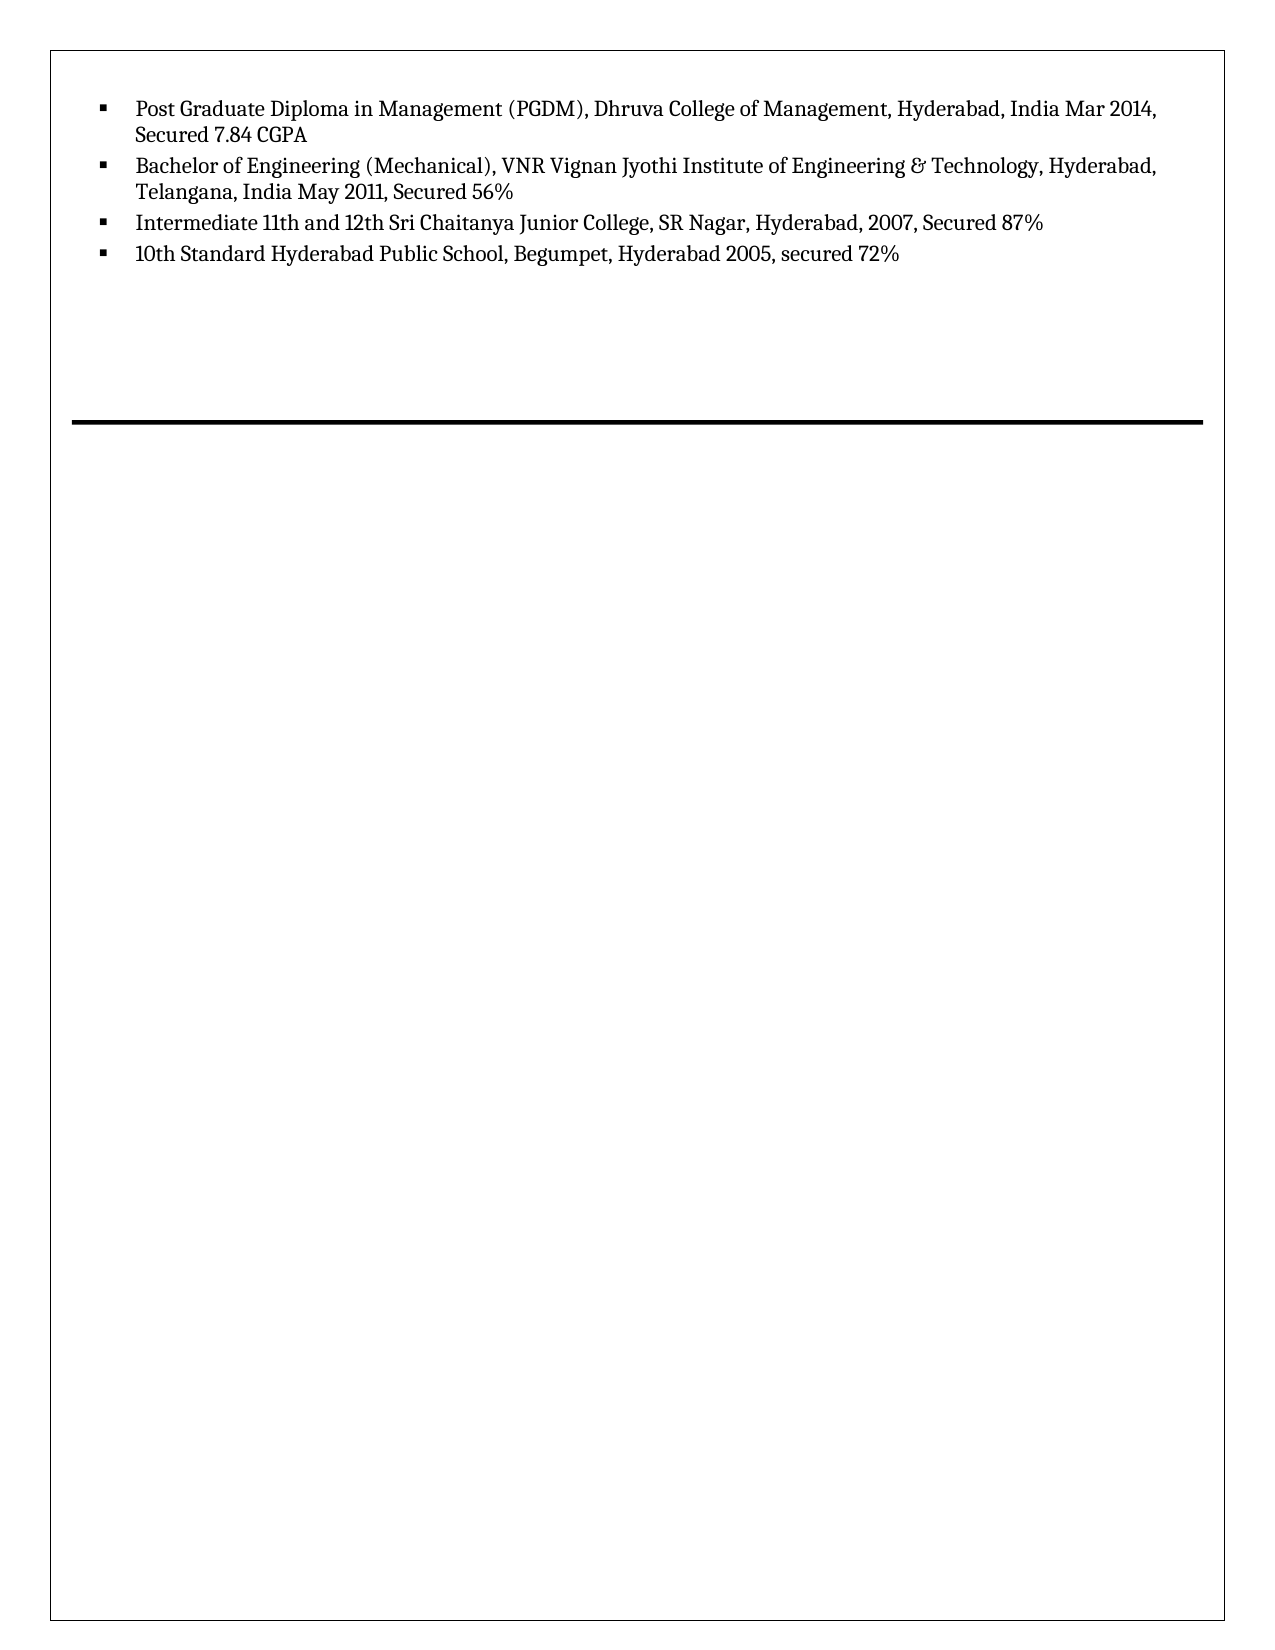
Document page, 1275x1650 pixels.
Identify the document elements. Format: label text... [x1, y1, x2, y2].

list Intermediate 11th and 12th Sri Chaitanya Junior College, SR Nagar, Hyderabad, 2007, Secured 87% [98, 209, 1214, 236]
list Post Graduate Diploma in Management (PGDM), Dhruva College of Management, Hyderabad, India Mar 2014, Secured 7.84 CGPA [98, 95, 1214, 148]
list Bachelor of Engineering (Mechanical), VNR Vignan Jyothi Institute of Engineering & Technology, Hyderabad, Telangana, India May 2011, Secured 56% [98, 152, 1214, 205]
list 10th Standard Hyderabad Public School, Begumpet, Hyderabad 2005, secured 72% [98, 240, 1214, 267]
